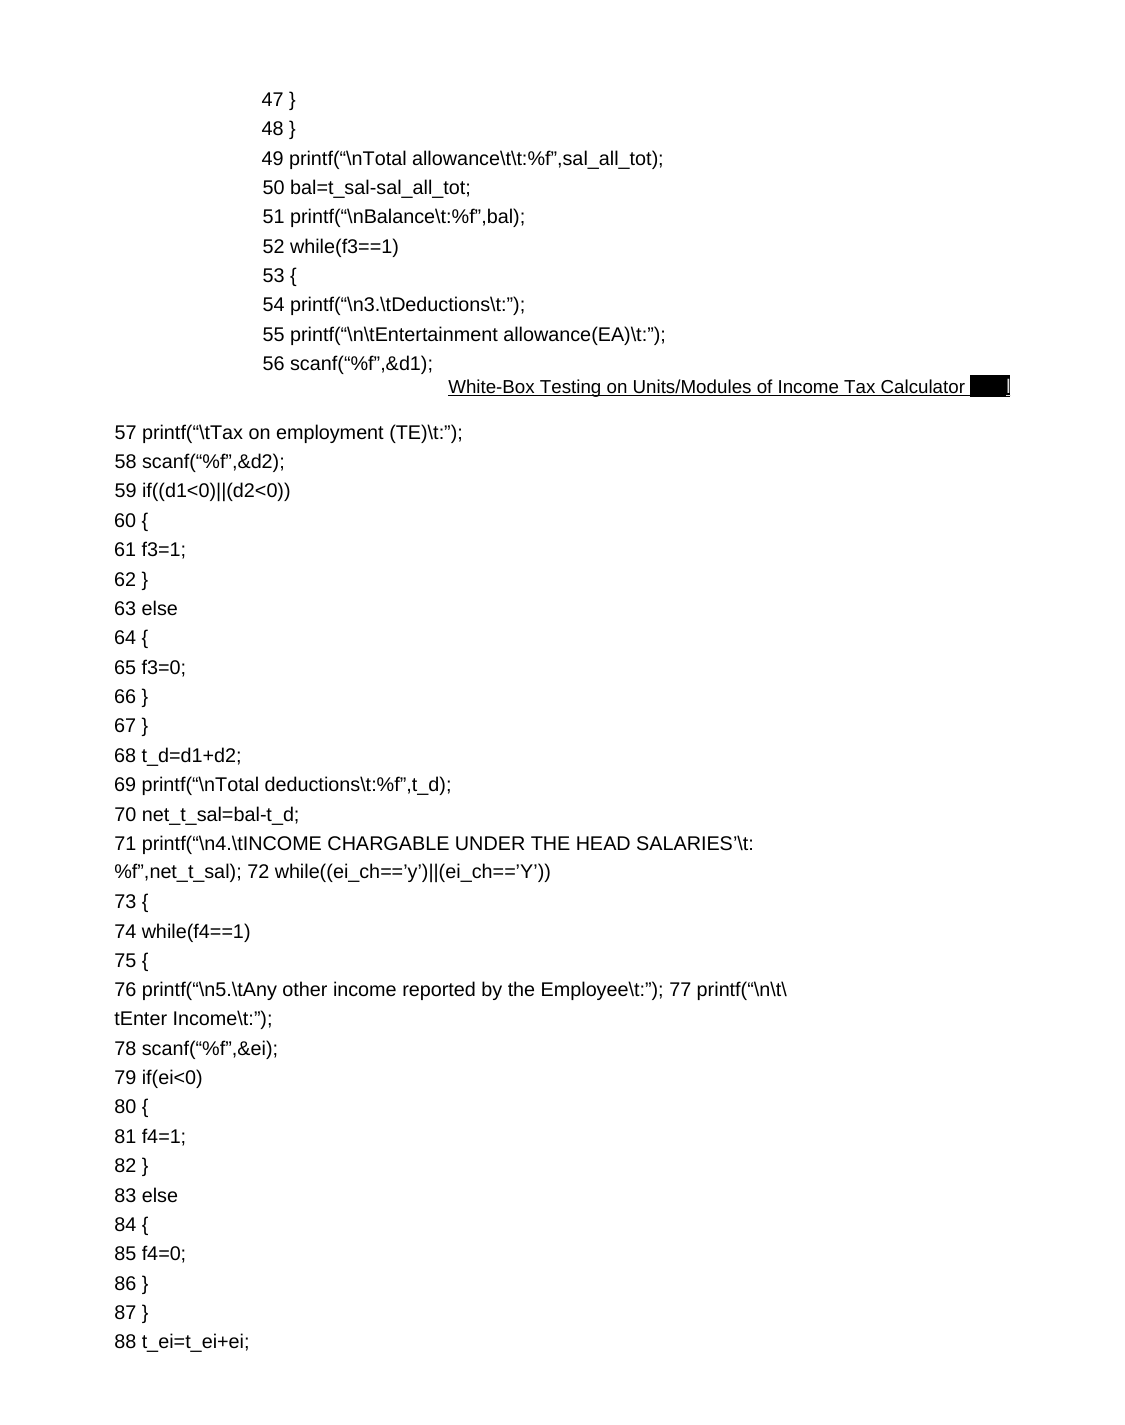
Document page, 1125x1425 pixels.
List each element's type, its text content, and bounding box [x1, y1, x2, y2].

text 67 } [114, 714, 1021, 737]
text 55 printf(“\n\tEntertainment allowance(EA)\t:”); [262, 323, 1021, 345]
text 60 { [114, 509, 1021, 531]
text 74 while(f4==1) [114, 919, 1021, 942]
text 57 printf(“\tTax on employment (TE)\t:”); [114, 421, 1021, 443]
text 49 printf(“\nTotal allowance\t\t:%f”,sal_all_tot); [261, 146, 1021, 169]
text 58 scanf(“%f”,&d2); [114, 450, 1021, 473]
text 69 printf(“\nTotal deductions\t:%f”,t_d); [114, 773, 1021, 796]
text 52 while(f3==1) [262, 234, 1021, 257]
text 48 } [261, 117, 1021, 140]
text 68 t_d=d1+d2; [114, 744, 1021, 766]
text 59 if((d1<0)||(d2<0)) [114, 479, 1021, 502]
text 51 printf(“\nBalance\t:%f”,bal); [262, 205, 1021, 228]
text 88 t_ei=t_ei+ei; [114, 1330, 1021, 1353]
text 81 f4=1; [114, 1125, 1021, 1147]
text 76 printf(“\n5.\tAny other income reported by the Employee\t:”); 77 printf(“\n\t\tEnter Income\t:”); [114, 978, 811, 1029]
text 63 else [114, 597, 1021, 619]
text 84 { [114, 1213, 1021, 1236]
text 82 } [114, 1154, 1021, 1177]
text White-Box Testing on Units/Modules of Income Tax Calculator 559l [109, 375, 970, 397]
text 66 } [114, 685, 1021, 708]
text 56 scanf(“%f”,&d1); [262, 352, 1021, 375]
text 75 { [114, 949, 1021, 972]
text 79 if(ei<0) [114, 1066, 1021, 1089]
text 83 else [114, 1183, 1021, 1206]
text 86 } [114, 1272, 1021, 1294]
text 78 scanf(“%f”,&ei); [114, 1037, 1021, 1059]
text 73 { [114, 890, 1021, 913]
text 54 printf(“\n3.\tDeductions\t:”); [262, 293, 1021, 316]
text 50 bal=t_sal-sal_all_tot; [262, 176, 1021, 198]
text 47 } [261, 88, 1021, 110]
text 80 { [114, 1095, 1021, 1118]
text 61 f3=1; [114, 538, 1021, 561]
text 53 { [262, 264, 1021, 287]
text 85 f4=0; [114, 1242, 1021, 1265]
text 62 } [114, 567, 1021, 590]
text 64 { [114, 626, 1021, 649]
text 71 printf(“\n4.\tINCOME CHARGABLE UNDER THE HEAD SALARIES’\t:%f”,net_t_sal); 72 while((ei_ch==’y’)||(ei_ch==’Y’)) [114, 832, 859, 883]
text 65 f3=0; [114, 656, 1021, 678]
text 70 net_t_sal=bal-t_d; [114, 802, 1021, 825]
text 87 } [114, 1301, 1021, 1324]
